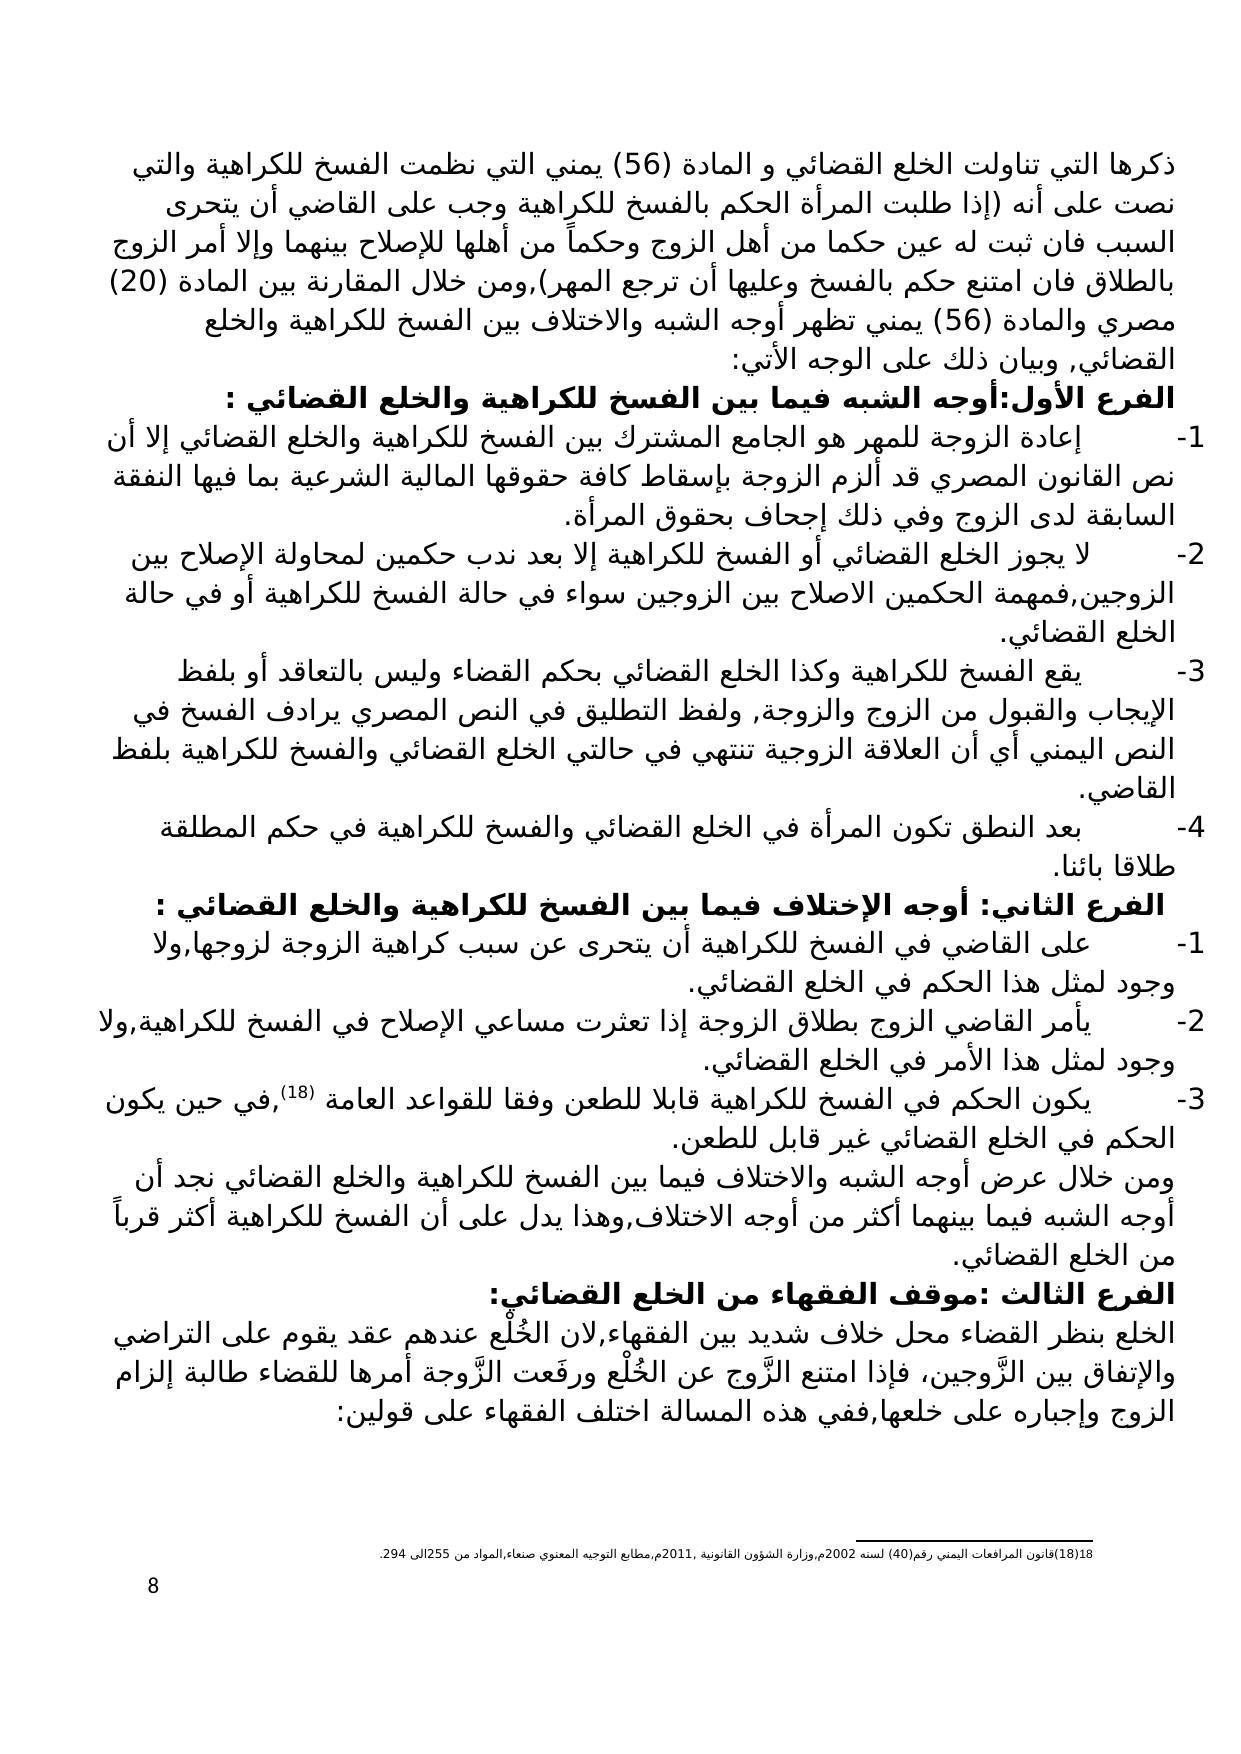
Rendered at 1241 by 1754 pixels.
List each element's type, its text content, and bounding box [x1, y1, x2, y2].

list على القاضي في الفسخ للكراهية أن يتحرى عن سبب كراهية الزوجة لزوجها,ولا وجود لمثل هذا الحكم في الخلع القضائي. [89, 927, 1177, 1000]
list يأمر القاضي الزوج بطلاق الزوجة إذا تعثرت مساعي الإصلاح في الفسخ للكراهية,ولا وجود لمثل هذا الأمر في الخلع القضائي. [89, 1005, 1177, 1078]
list ومن خلال عرض أوجه الشبه والاختلاف فيما بين الفسخ للكراهية والخلع القضائي نجد أن أوجه الشبه فيما بينهما أكثر من أوجه الاختلاف,وهذا يدل على أن الفسخ للكراهية أكثر قرباً من الخلع القضائي. [89, 1161, 1177, 1272]
text الخلع بنظر القضاء محل خلاف شديد بين الفقهاء,لان الخُلْع عندهم عقد يقوم على التراضي والإتفاق بين الزَّوجين، فإذا امتنع الزَّوج عن الخُلْع ورفَعت الزَّوجة أمرها للقضاء طالبة إلزام الزوج وإجباره على خلعها,ففي هذه المسالة اختلف الفقهاء على قولين: [89, 1316, 1177, 1428]
list يكون الحكم في الفسخ للكراهية قابلا للطعن وفقا للقواعد العامة (),في حين يكون الحكم في الخلع القضائي غير قابل للطعن. [89, 1083, 1177, 1156]
text الفرع الأول:أوجه الشبه فيما بين الفسخ للكراهية والخلع القضائي : [89, 381, 1177, 415]
list الفرع الثالث :موقف الفقهاء من الخلع القضائي: [89, 1277, 1177, 1311]
list إعادة الزوجة للمهر هو الجامع المشترك بين الفسخ للكراهية والخلع القضائي إلا أن نص القانون المصري قد ألزم الزوجة بإسقاط كافة حقوقها المالية الشرعية بما فيها النفقة السابقة لدى الزوج وفي ذلك إجحاف بحقوق المرأة. [89, 420, 1177, 532]
list يقع الفسخ للكراهية وكذا الخلع القضائي بحكم القضاء وليس بالتعاقد أو بلفظ الإيجاب والقبول من الزوج والزوجة, ولفظ التطليق في النص المصري يرادف الفسخ في النص اليمني أي أن العلاقة الزوجية تنتهي في حالتي الخلع القضائي والفسخ للكراهية بلفظ القاضي. [89, 654, 1177, 805]
list لا يجوز الخلع القضائي أو الفسخ للكراهية إلا بعد ندب حكمين لمحاولة الإصلاح بين الزوجين,فمهمة الحكمين الاصلاح بين الزوجين سواء في حالة الفسخ للكراهية أو في حالة الخلع القضائي. [89, 537, 1177, 649]
list بعد النطق تكون المرأة في الخلع القضائي والفسخ للكراهية في حكم المطلقة طلاقا بائنا. [89, 810, 1177, 883]
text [89, 148, 1177, 376]
list الفرع الثاني: أوجه الإختلاف فيما بين الفسخ للكراهية والخلع القضائي : [89, 888, 1177, 922]
